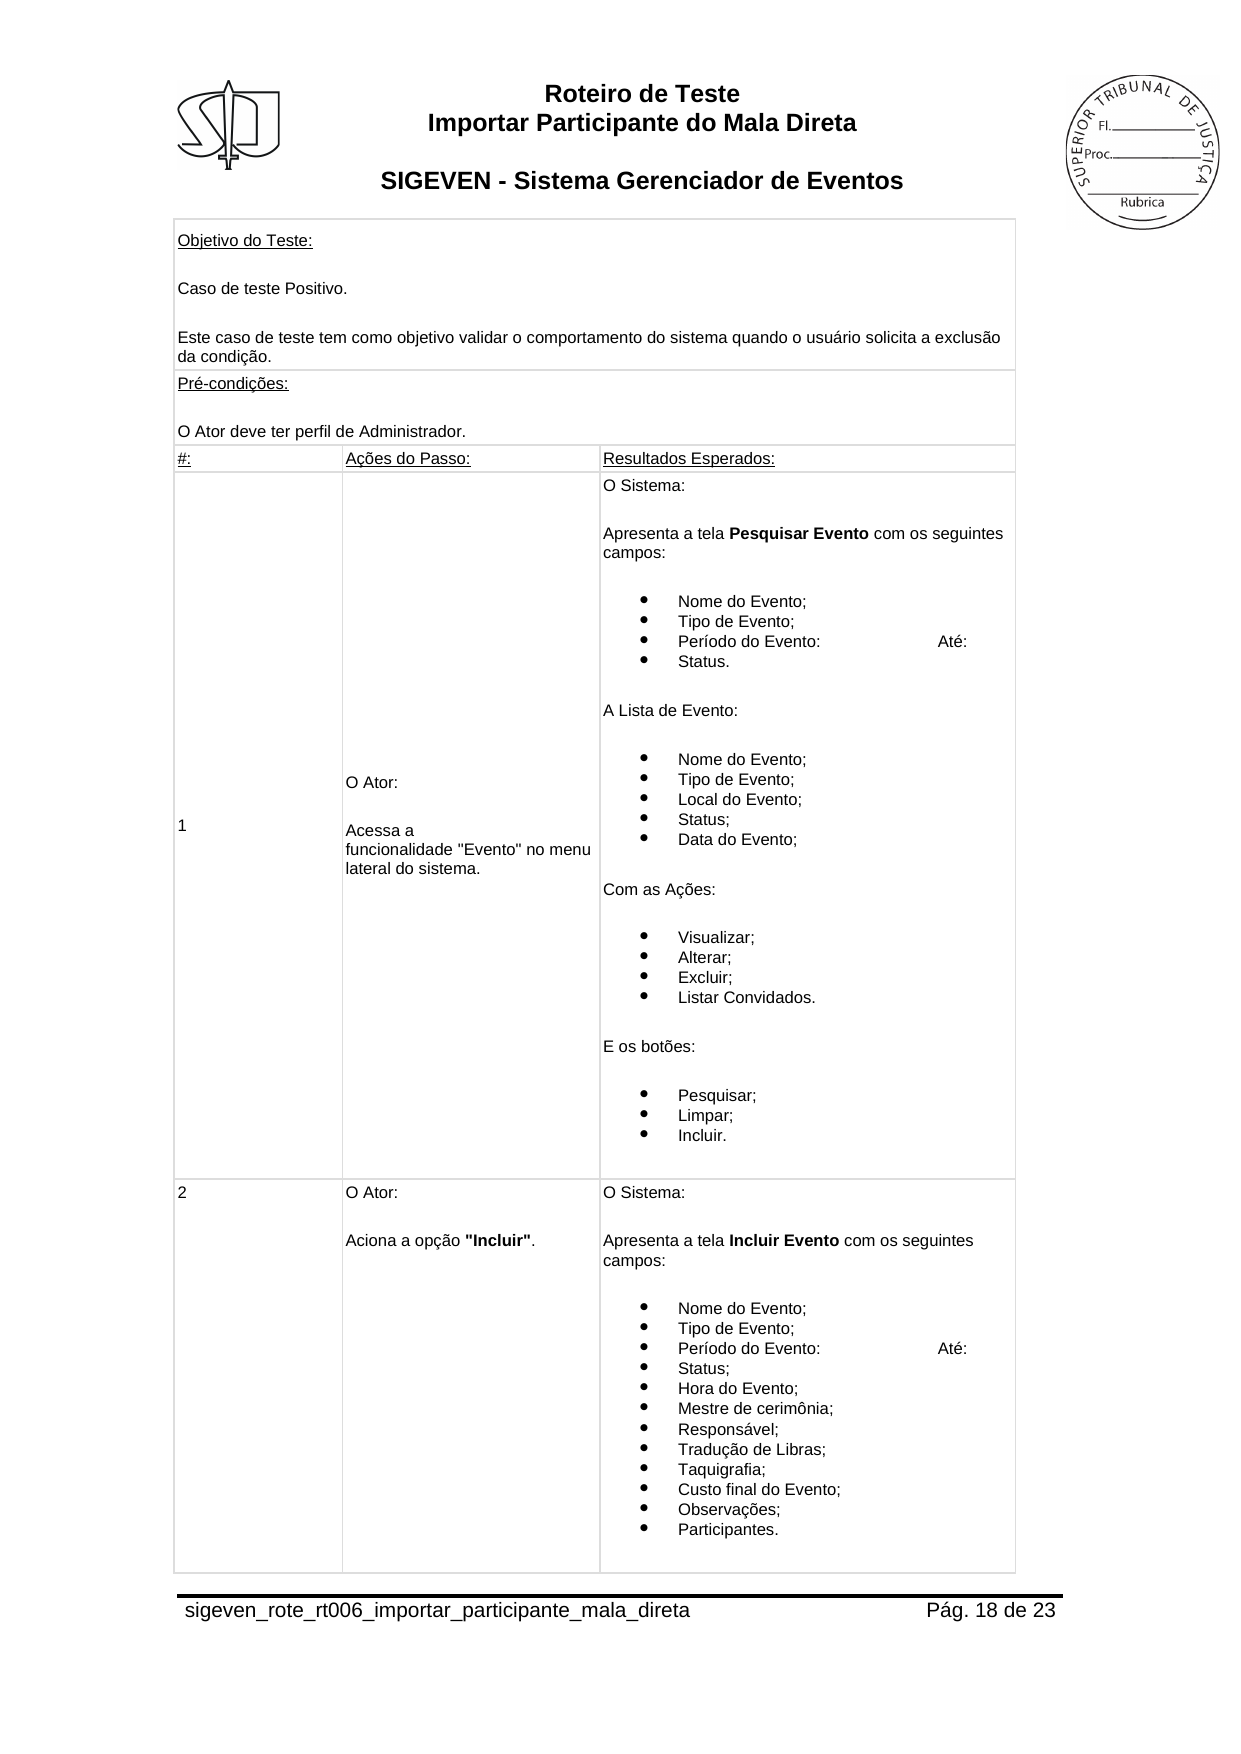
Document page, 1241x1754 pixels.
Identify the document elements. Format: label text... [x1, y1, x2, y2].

table_cell #: [175, 446, 342, 471]
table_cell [601, 1180, 1015, 1572]
table_cell 1 [175, 473, 342, 1178]
table_cell 2 [175, 1180, 342, 1572]
picture [1065, 75, 1220, 230]
table_cell Resultados Esperados: [601, 446, 1015, 471]
table_cell Ações do Passo: [343, 446, 599, 471]
table_cell Pré-condições: O Ator deve ter perfil de Administrador. [175, 371, 1015, 444]
table_cell O Ator: Acessa a funcionalidade "Evento" no menu lateral do sistema. [343, 473, 599, 1178]
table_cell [343, 1180, 599, 1572]
table_cell Objetivo do Teste: Caso de teste Positivo. Este caso de teste tem como objetivo validar o comportamento do sistema quando o usuário solicita a exclusão da condição. [175, 220, 1015, 369]
table_cell O Sistema: Apresenta a tela Pesquisar Evento com os seguintes campos: Nome do Evento; Tipo de Evento; Período do Evento: Até: Status. A Lista de Evento: Nome do Evento; Tipo de Evento; Local do Evento; Status; Data do Evento; Com as Ações: Visualizar; Alterar; Excluir; Listar Convidados. E os botões: Pesquisar; Limpar; Incluir. [601, 473, 1015, 1178]
